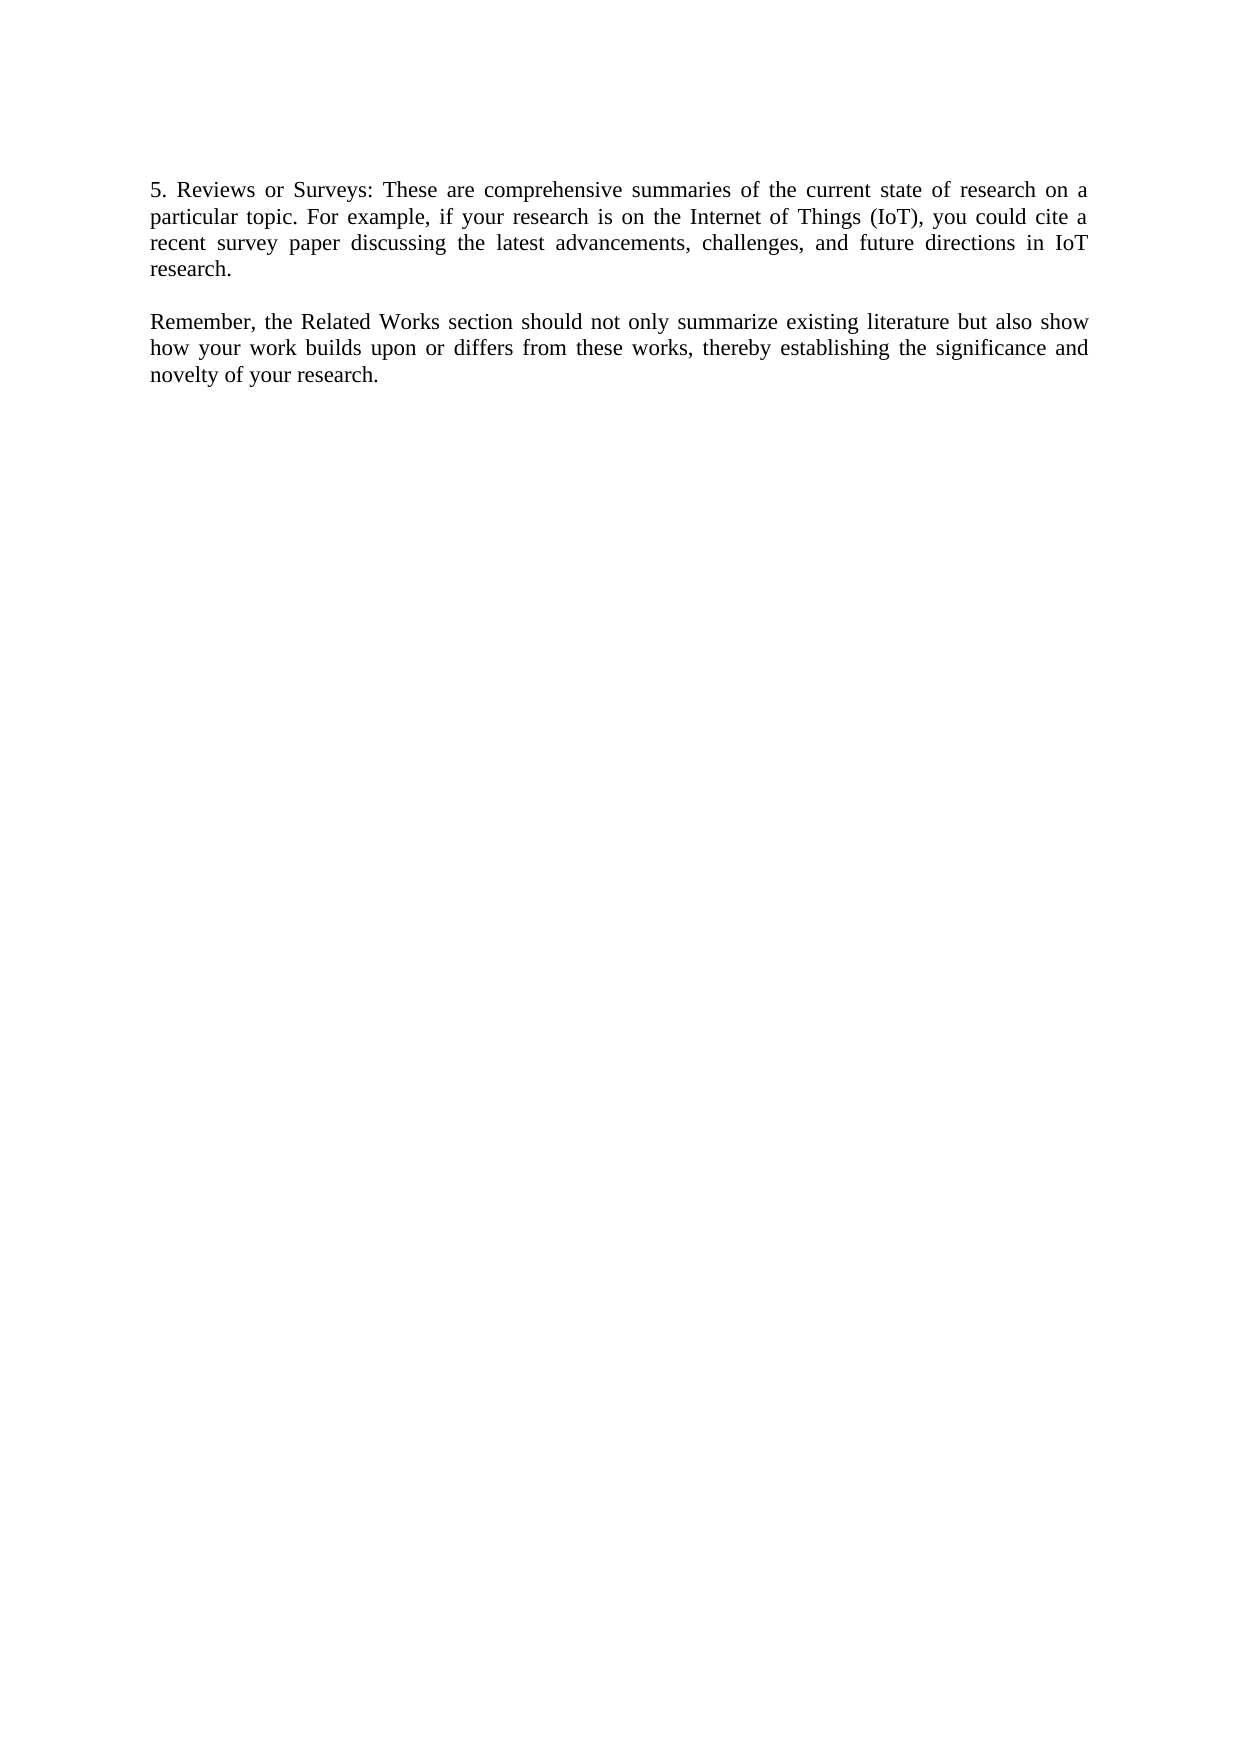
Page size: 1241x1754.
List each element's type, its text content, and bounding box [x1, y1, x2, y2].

text 5. Reviews or Surveys: These are comprehensive summaries of the current state of research on a particular topic. For example, if your research is on the Internet of Things (IoT), you could cite a recent survey paper discussing the latest advancements, challenges, and future directions in IoT research. [150, 176, 1090, 282]
text Remember, the Related Works section should not only summarize existing literature but also show how your work builds upon or differs from these works, thereby establishing the significance and novelty of your research. [150, 308, 1090, 387]
